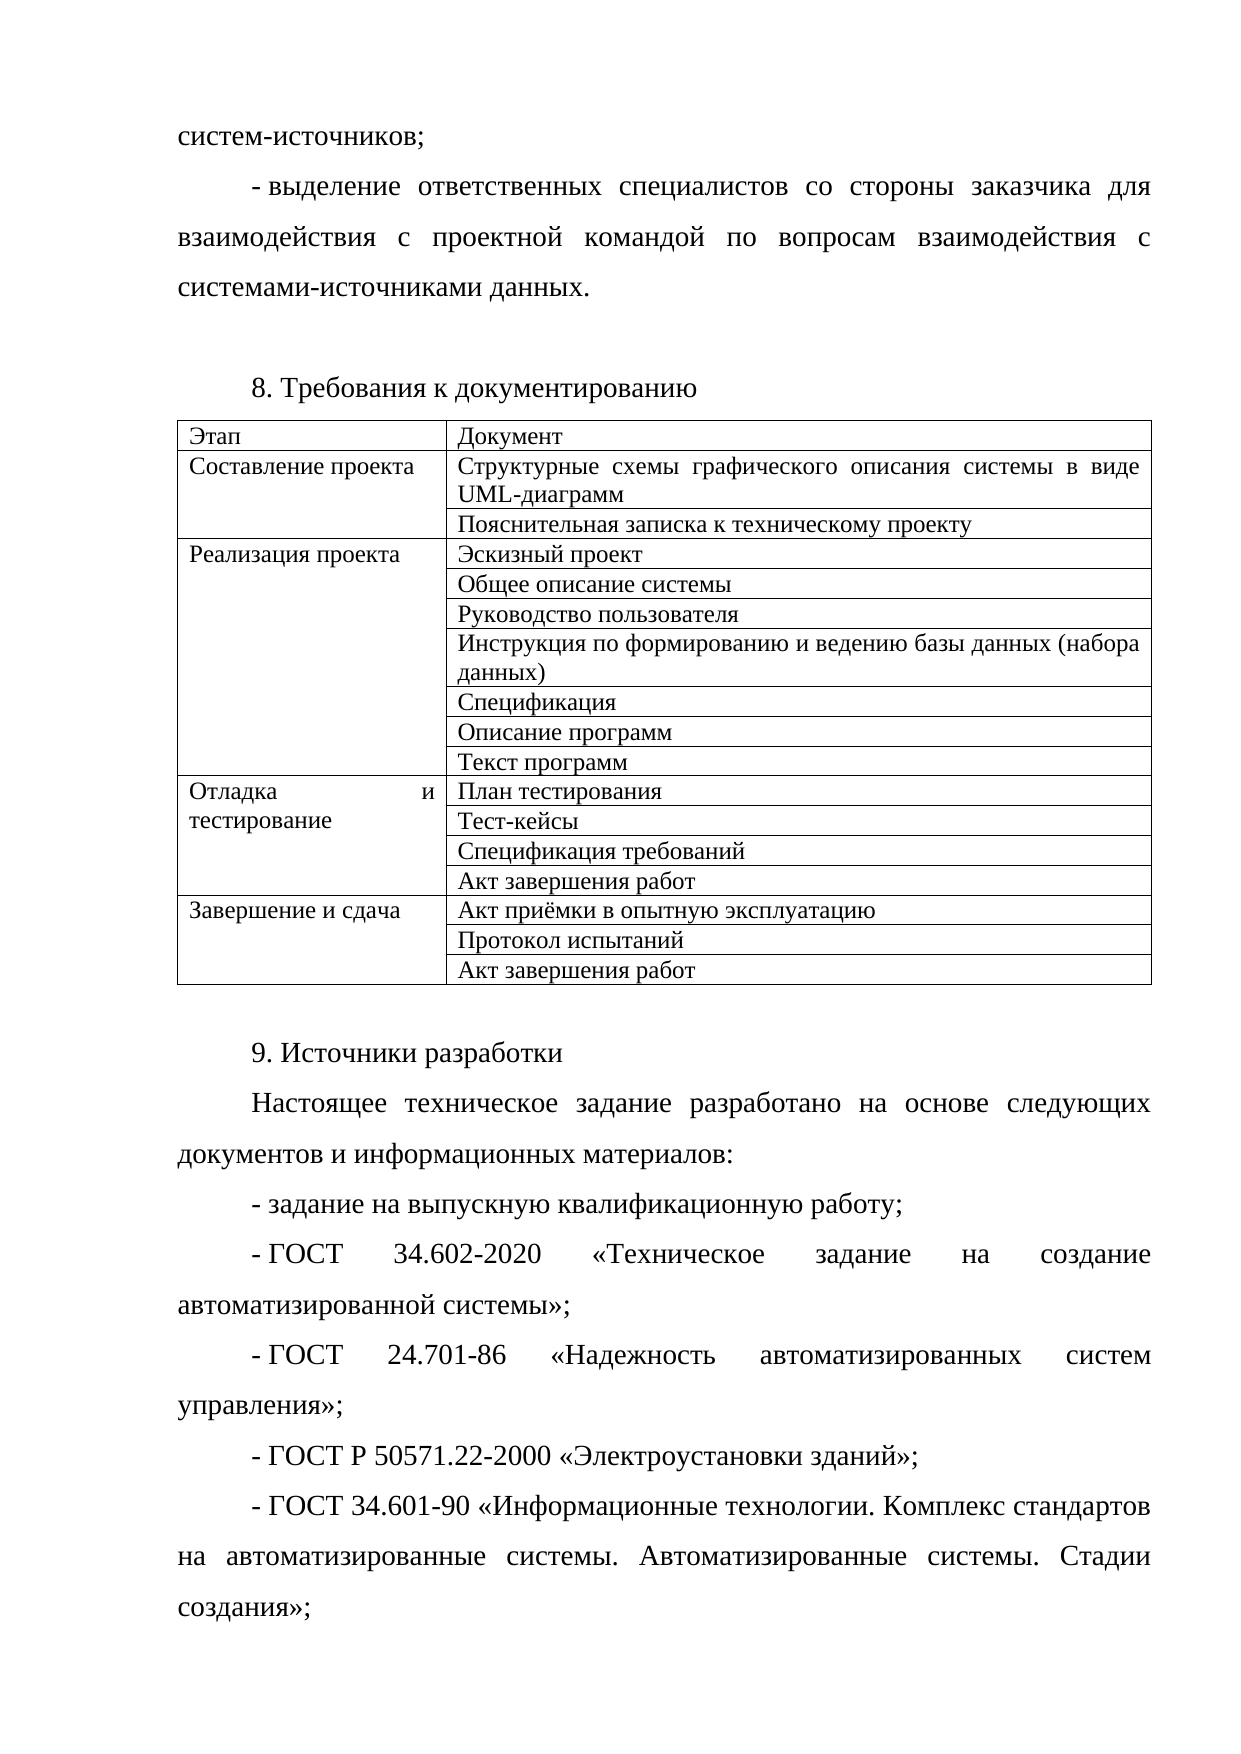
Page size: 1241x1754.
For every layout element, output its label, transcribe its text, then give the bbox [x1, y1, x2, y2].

table_cell Протокол испытаний [447, 925, 1151, 954]
table_cell Реализация проекта [178, 539, 446, 775]
table_cell Завершение и сдача [178, 896, 446, 984]
table_cell Текст программ [447, 747, 1151, 775]
text - выделение ответственных специалистов со стороны заказчика для взаимодействия с проектной командой по вопросам взаимодействия с системами-источниками данных. [177, 168, 1152, 303]
table_cell Составление проекта [178, 451, 446, 538]
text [177, 118, 1152, 152]
text - ГОСТ 34.602-2020 «Техническое задание на создание автоматизированной системы»; [177, 1237, 1152, 1320]
table_cell Отладка и тестирование [178, 776, 446, 894]
table_cell Спецификация требований [447, 836, 1151, 865]
table_cell Эскизный проект [447, 539, 1151, 568]
table_header Этап [178, 421, 446, 450]
text - ГОСТ 24.701-86 «Надежность автоматизированных систем управления»; [177, 1337, 1152, 1421]
text 8. Требования к документированию [177, 370, 1152, 403]
table_cell Описание программ [447, 717, 1151, 746]
table_cell Структурные схемы графического описания системы в виде UML-диаграмм [447, 451, 1151, 508]
text Настоящее техническое задание разработано на основе следующих документов и информационных материалов: [177, 1086, 1152, 1169]
table_cell Тест-кейсы [447, 806, 1151, 835]
table_cell Общее описание системы [447, 569, 1151, 598]
table_cell Инструкция по формированию и ведению базы данных (набора данных) [447, 629, 1151, 686]
text - ГОСТ Р 50571.22-2000 «Электроустановки зданий»; [177, 1438, 1152, 1471]
text - ГОСТ 34.601-90 «Информационные технологии. Комплекс стандартов на автоматизированные системы. Автоматизированные системы. Стадии создания»; [177, 1488, 1152, 1622]
table_cell Акт приёмки в опытную эксплуатацию [447, 896, 1151, 924]
table_cell Акт завершения работ [447, 955, 1151, 984]
table_cell План тестирования [447, 776, 1151, 805]
text 9. Источники разработки [177, 1035, 1152, 1069]
text - задание на выпускную квалификационную работу; [177, 1186, 1152, 1220]
table_cell Руководство пользователя [447, 599, 1151, 627]
table_cell Акт завершения работ [447, 866, 1151, 894]
table_header Документ [447, 421, 1151, 450]
table_cell Пояснительная записка к техническому проекту [447, 509, 1151, 538]
table_cell Спецификация [447, 687, 1151, 716]
